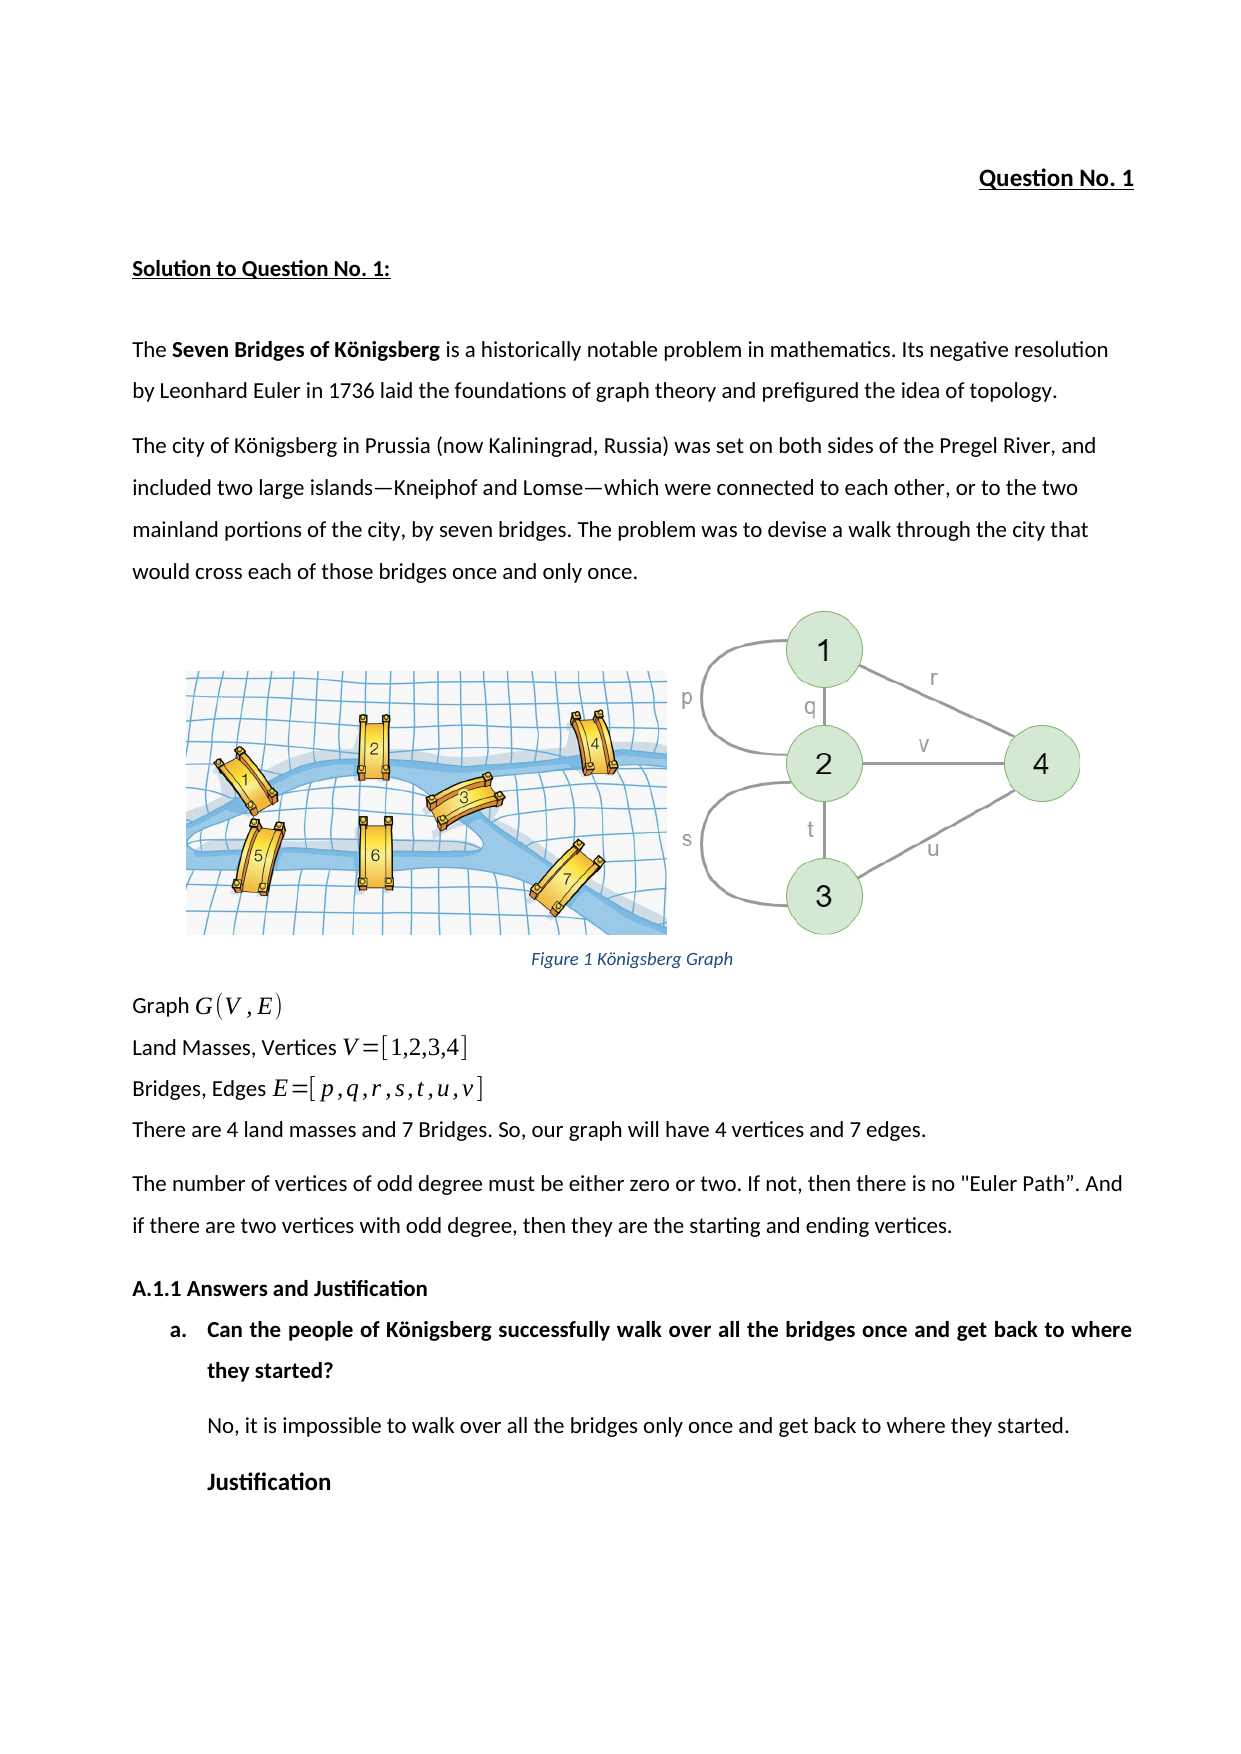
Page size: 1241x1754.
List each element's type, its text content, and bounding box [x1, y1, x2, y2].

text The Seven Bridges of Königsberg is a historically notable problem in mathematics. Its negative resolution by Leonhard Euler in 1736 laid the foundations of graph theory and prefigured the idea of topology. [132, 335, 1134, 405]
text Land Masses, Vertices [132, 1033, 1134, 1061]
text The number of vertices of odd degree must be either zero or two. If not, then there is no "Euler Path”. And if there are two vertices with odd degree, then they are the starting and ending vertices. [132, 1169, 1134, 1239]
text There are 4 land masses and 7 Bridges. So, our graph will have 4 vertices and 7 edges. [132, 1115, 1134, 1143]
text Solution to Question No. 1: [132, 254, 1134, 282]
picture [672, 611, 1080, 935]
text Justification [207, 1466, 1134, 1496]
list Can the people of Königsberg successfully walk over all the bridges once and get back to where they started? [169, 1315, 1134, 1385]
subtitle Question No. 1 [132, 162, 1134, 193]
text Figure 1 Königsberg Graph [132, 947, 1134, 970]
text No, it is impossible to walk over all the bridges only once and get back to where they started. [207, 1411, 1134, 1439]
subtitle A.1.1 Answers and Justification [132, 1274, 1134, 1302]
text The city of Königsberg in Prussia (now Kaliningrad, Russia) was set on both sides of the Pregel River, and included two large islands—Kneiphof and Lomse—which were connected to each other, or to the two mainland portions of the city, by seven bridges. The problem was to devise a walk through the city that would cross each of those bridges once and only once. [132, 431, 1134, 585]
text Bridges, Edges [132, 1074, 1134, 1102]
text Graph [132, 991, 1134, 1021]
picture [186, 671, 667, 935]
